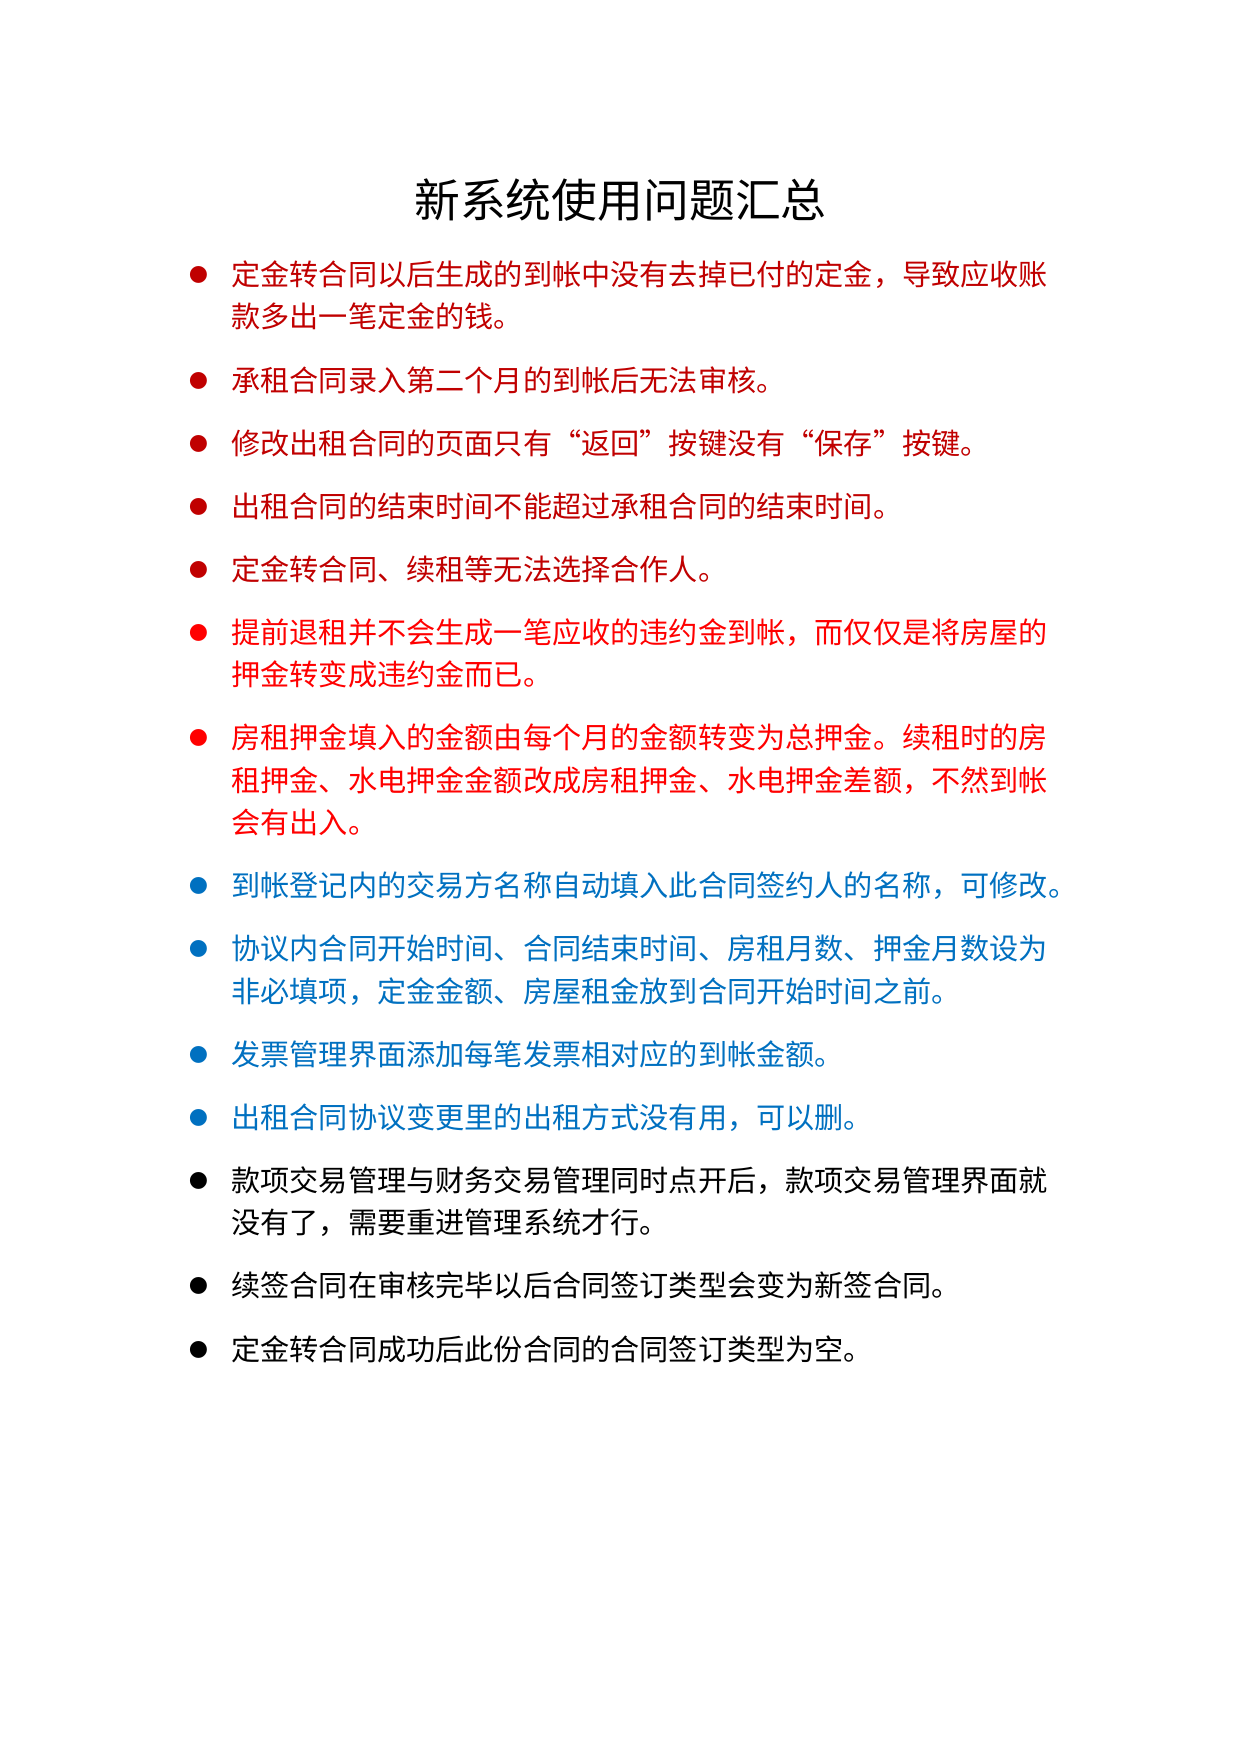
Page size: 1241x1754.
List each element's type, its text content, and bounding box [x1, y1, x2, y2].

list 到帐登记内的交易方名称自动填入此合同签约人的名称，可修改。 [187, 863, 1053, 905]
list 协议内合同开始时间、合同结束时间、房租月数、押金月数设为非必填项，定金金额、房屋租金放到合同开始时间之前。 [187, 926, 1053, 1010]
list 定金转合同成功后此份合同的合同签订类型为空。 [187, 1326, 1053, 1368]
list 房租押金填入的金额由每个月的金额转变为总押金。续租时的房租押金、水电押金金额改成房租押金、水电押金差额，不然到帐会有出入。 [187, 715, 1053, 842]
list 承租合同录入第二个月的到帐后无法审核。 [187, 357, 1053, 399]
list 提前退租并不会生成一笔应收的违约金到帐，而仅仅是将房屋的押金转变成违约金而已。 [187, 609, 1053, 694]
list 发票管理界面添加每笔发票相对应的到帐金额。 [187, 1031, 1053, 1073]
list 出租合同协议变更里的出租方式没有用，可以删。 [187, 1094, 1053, 1137]
list 定金转合同、续租等无法选择合作人。 [187, 546, 1053, 589]
list 款项交易管理与财务交易管理同时点开后，款项交易管理界面就没有了，需要重进管理系统才行。 [187, 1157, 1053, 1242]
list 定金转合同以后生成的到帐中没有去掉已付的定金，导致应收账款多出一笔定金的钱。 [187, 252, 1053, 336]
list 续签合同在审核完毕以后合同签订类型会变为新签合同。 [187, 1263, 1053, 1305]
list 出租合同的结束时间不能超过承租合同的结束时间。 [187, 483, 1053, 526]
list 修改出租合同的页面只有“返回”按键没有“保存”按键。 [187, 420, 1053, 462]
text 新系统使用问题汇总 [187, 164, 1053, 231]
